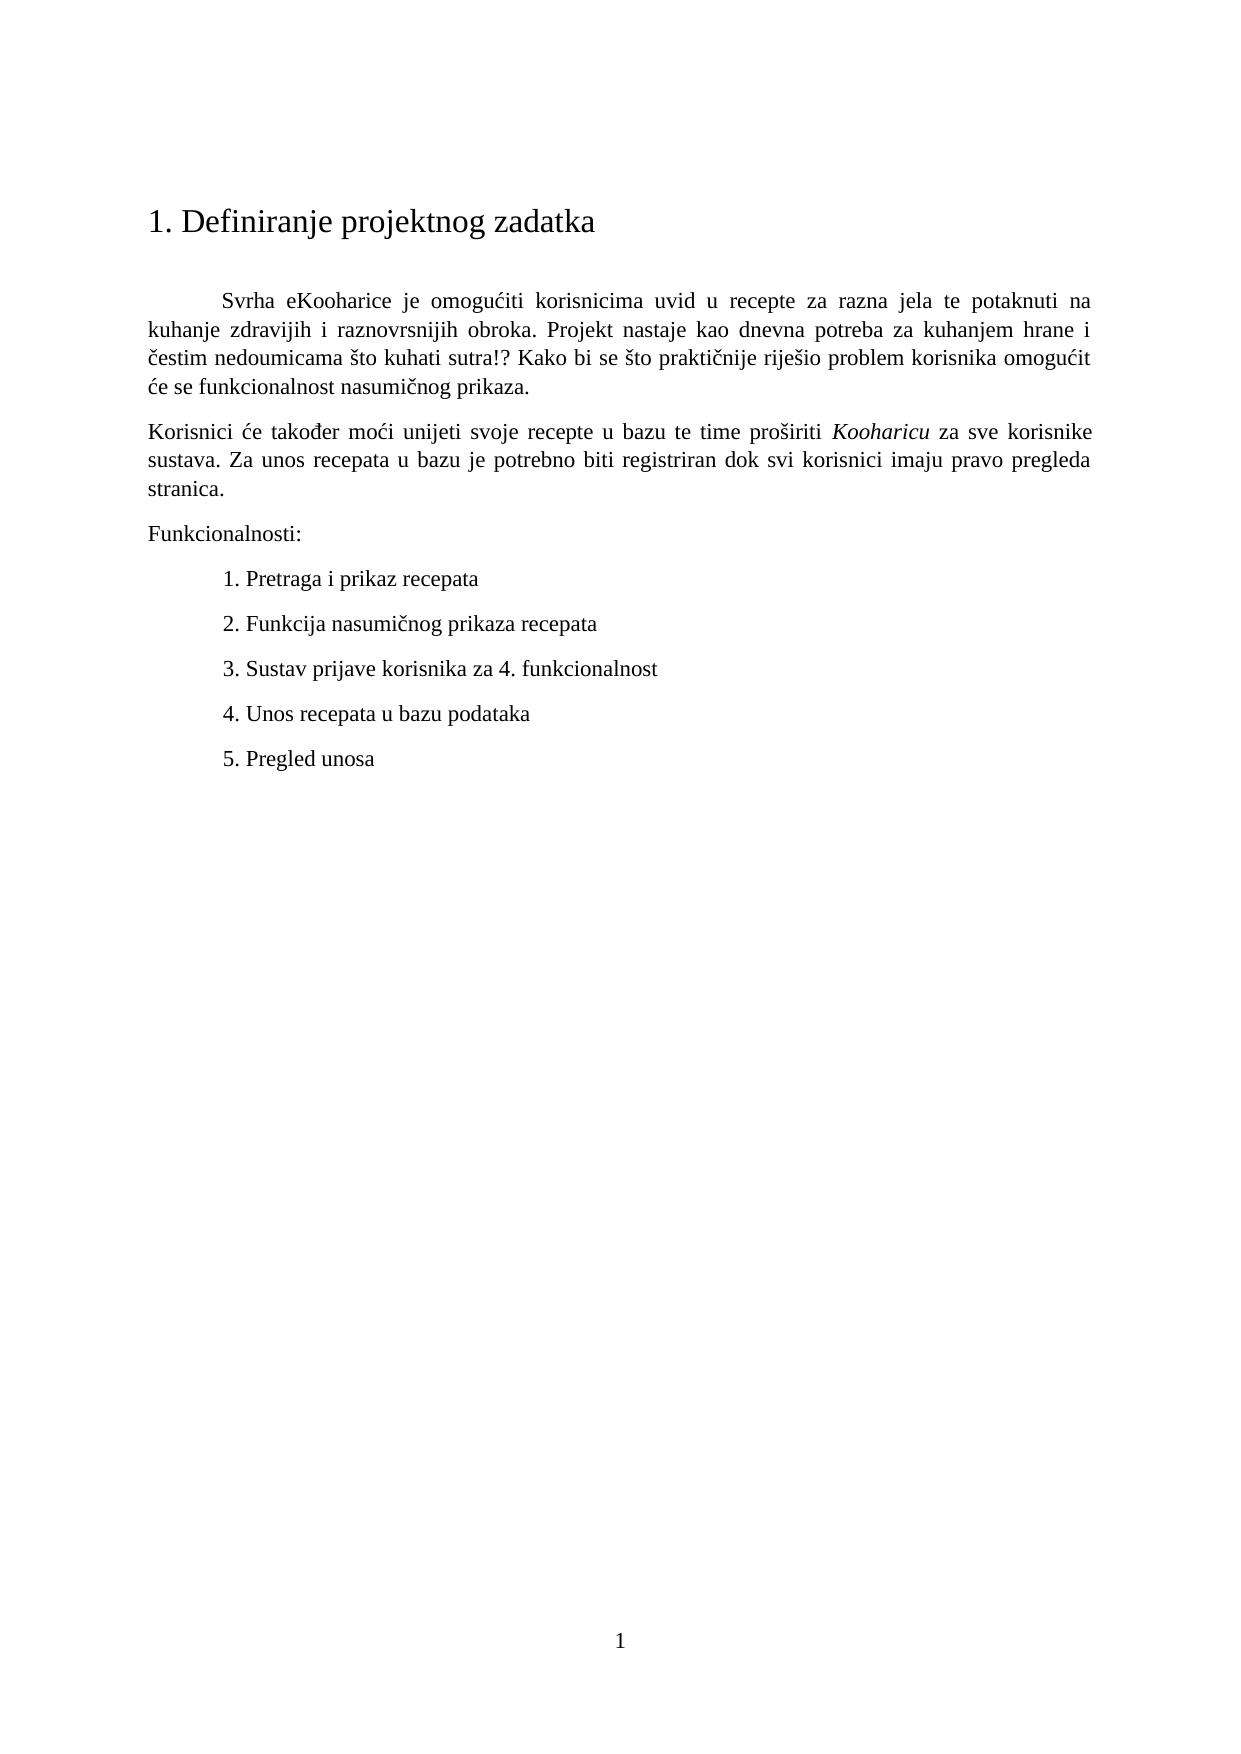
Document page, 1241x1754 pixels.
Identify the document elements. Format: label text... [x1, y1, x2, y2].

text Korisnici će također moći unijeti svoje recepte u bazu te time proširiti Kooharicu za sve korisnike sustava. Za unos recepata u bazu je potrebno biti registriran dok svi korisnici imaju pravo pregleda stranica. [148, 418, 1093, 501]
text 1. Pretraga i prikaz recepata [148, 565, 1093, 591]
subtitle 1. Definiranje projektnog zadatka [148, 201, 1093, 239]
text 4. Unos recepata u bazu podataka [148, 700, 1093, 727]
text 3. Sustav prijave korisnika za 4. funkcionalnost [148, 655, 1093, 682]
text Funkcionalnosti: [148, 520, 1093, 546]
text 2. Funkcija nasumičnog prikaza recepata [148, 610, 1093, 636]
text Svrha eKooharice je omogućiti korisnicima uvid u recepte za razna jela te potaknuti na kuhanje zdravijih i raznovrsnijih obroka. Projekt nastaje kao dnevna potreba za kuhanjem hrane i čestim nedoumicama što kuhati sutra!? Kako bi se što praktičnije riješio problem korisnika omogućit će se funkcionalnost nasumičnog prikaza. [148, 287, 1093, 399]
text 5. Pregled unosa [148, 745, 1093, 772]
